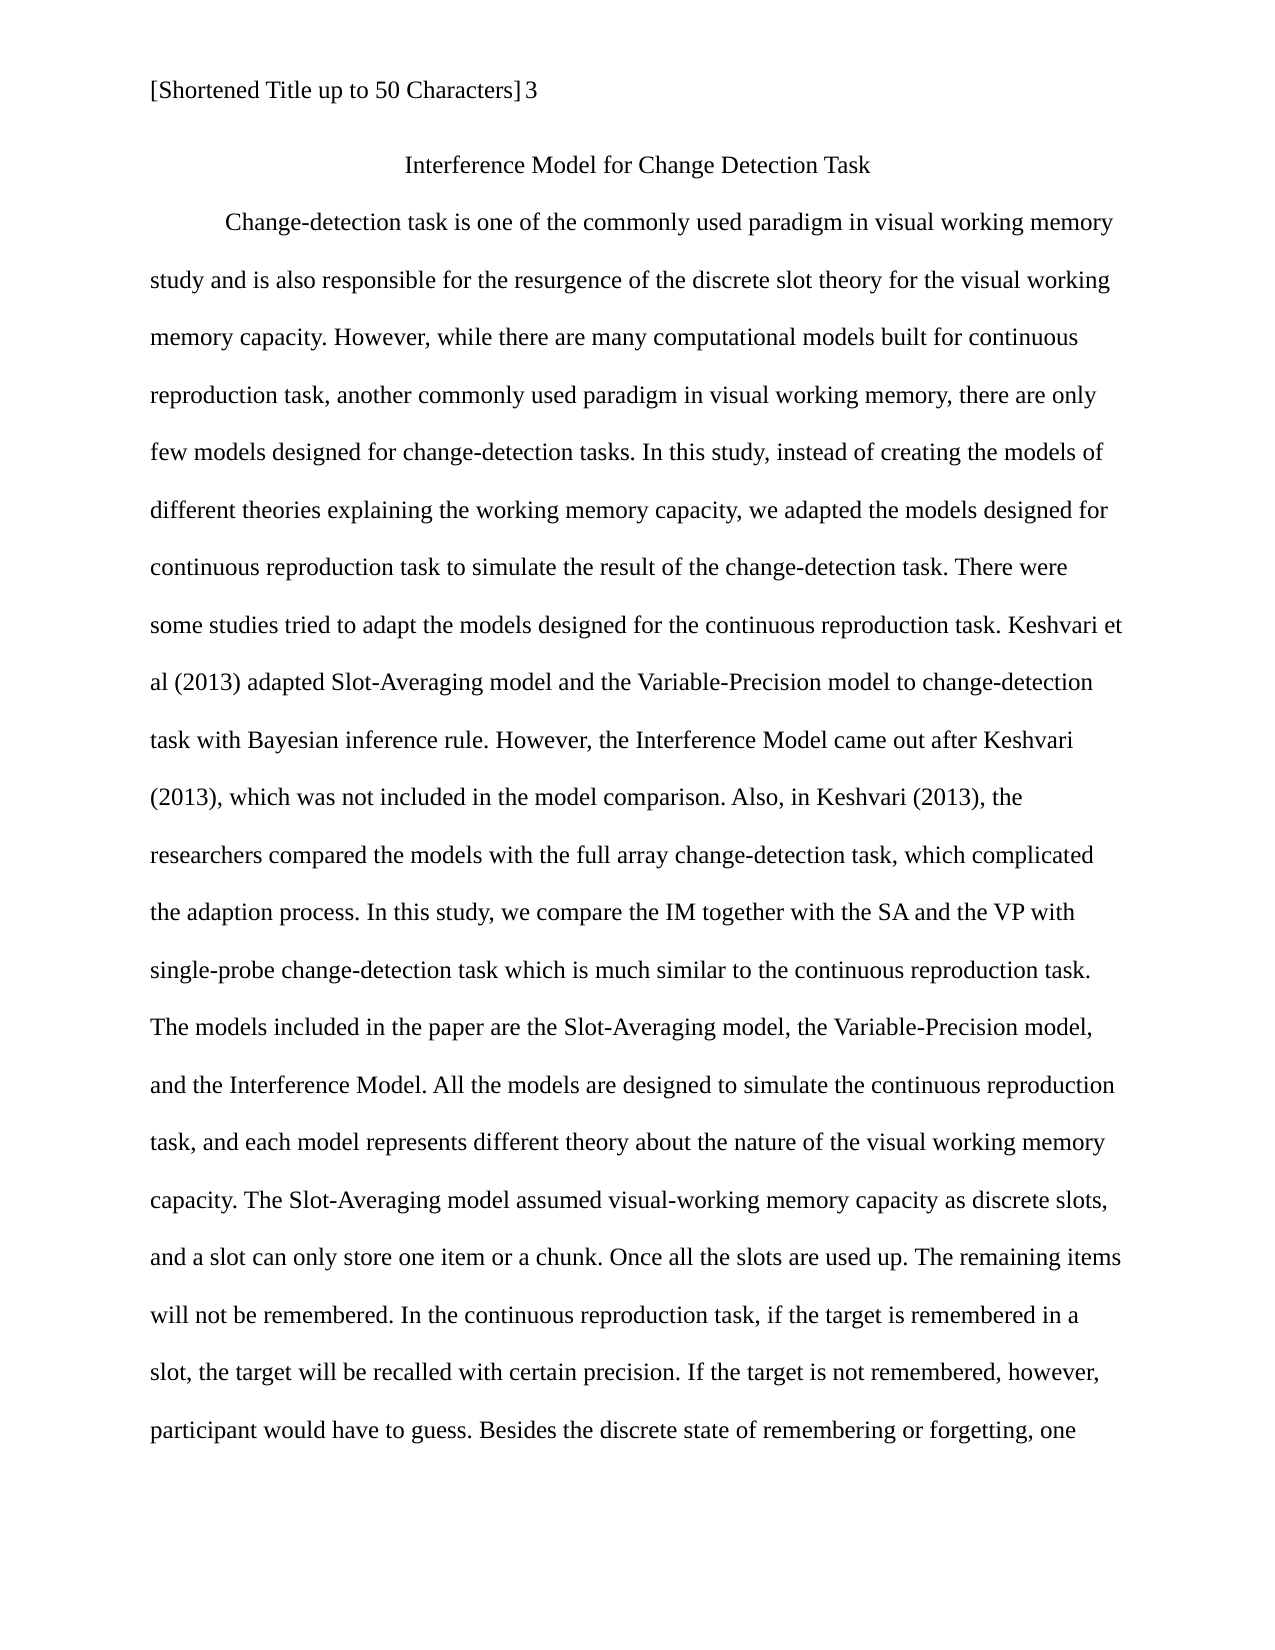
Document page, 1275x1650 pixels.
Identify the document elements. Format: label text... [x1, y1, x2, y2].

text Change-detection task is one of the commonly used paradigm in visual working memory study and is also responsible for the resurgence of the discrete slot theory for the visual working memory capacity. However, while there are many computational models built for continuous reproduction task, another commonly used paradigm in visual working memory, there are only few models designed for change-detection tasks. In this study, instead of creating the models of different theories explaining the working memory capacity, we adapted the models designed for continuous reproduction task to simulate the result of the change-detection task. There were some studies tried to adapt the models designed for the continuous reproduction task. Keshvari et al (2013) adapted Slot-Averaging model and the Variable-Precision model to change-detection task with Bayesian inference rule. However, the Interference Model came out after Keshvari (2013), which was not included in the model comparison. Also, in Keshvari (2013), the researchers compared the models with the full array change-detection task, which complicated the adaption process. In this study, we compare the IM together with the SA and the VP with single-probe change-detection task which is much similar to the continuous reproduction task. [150, 207, 1125, 984]
